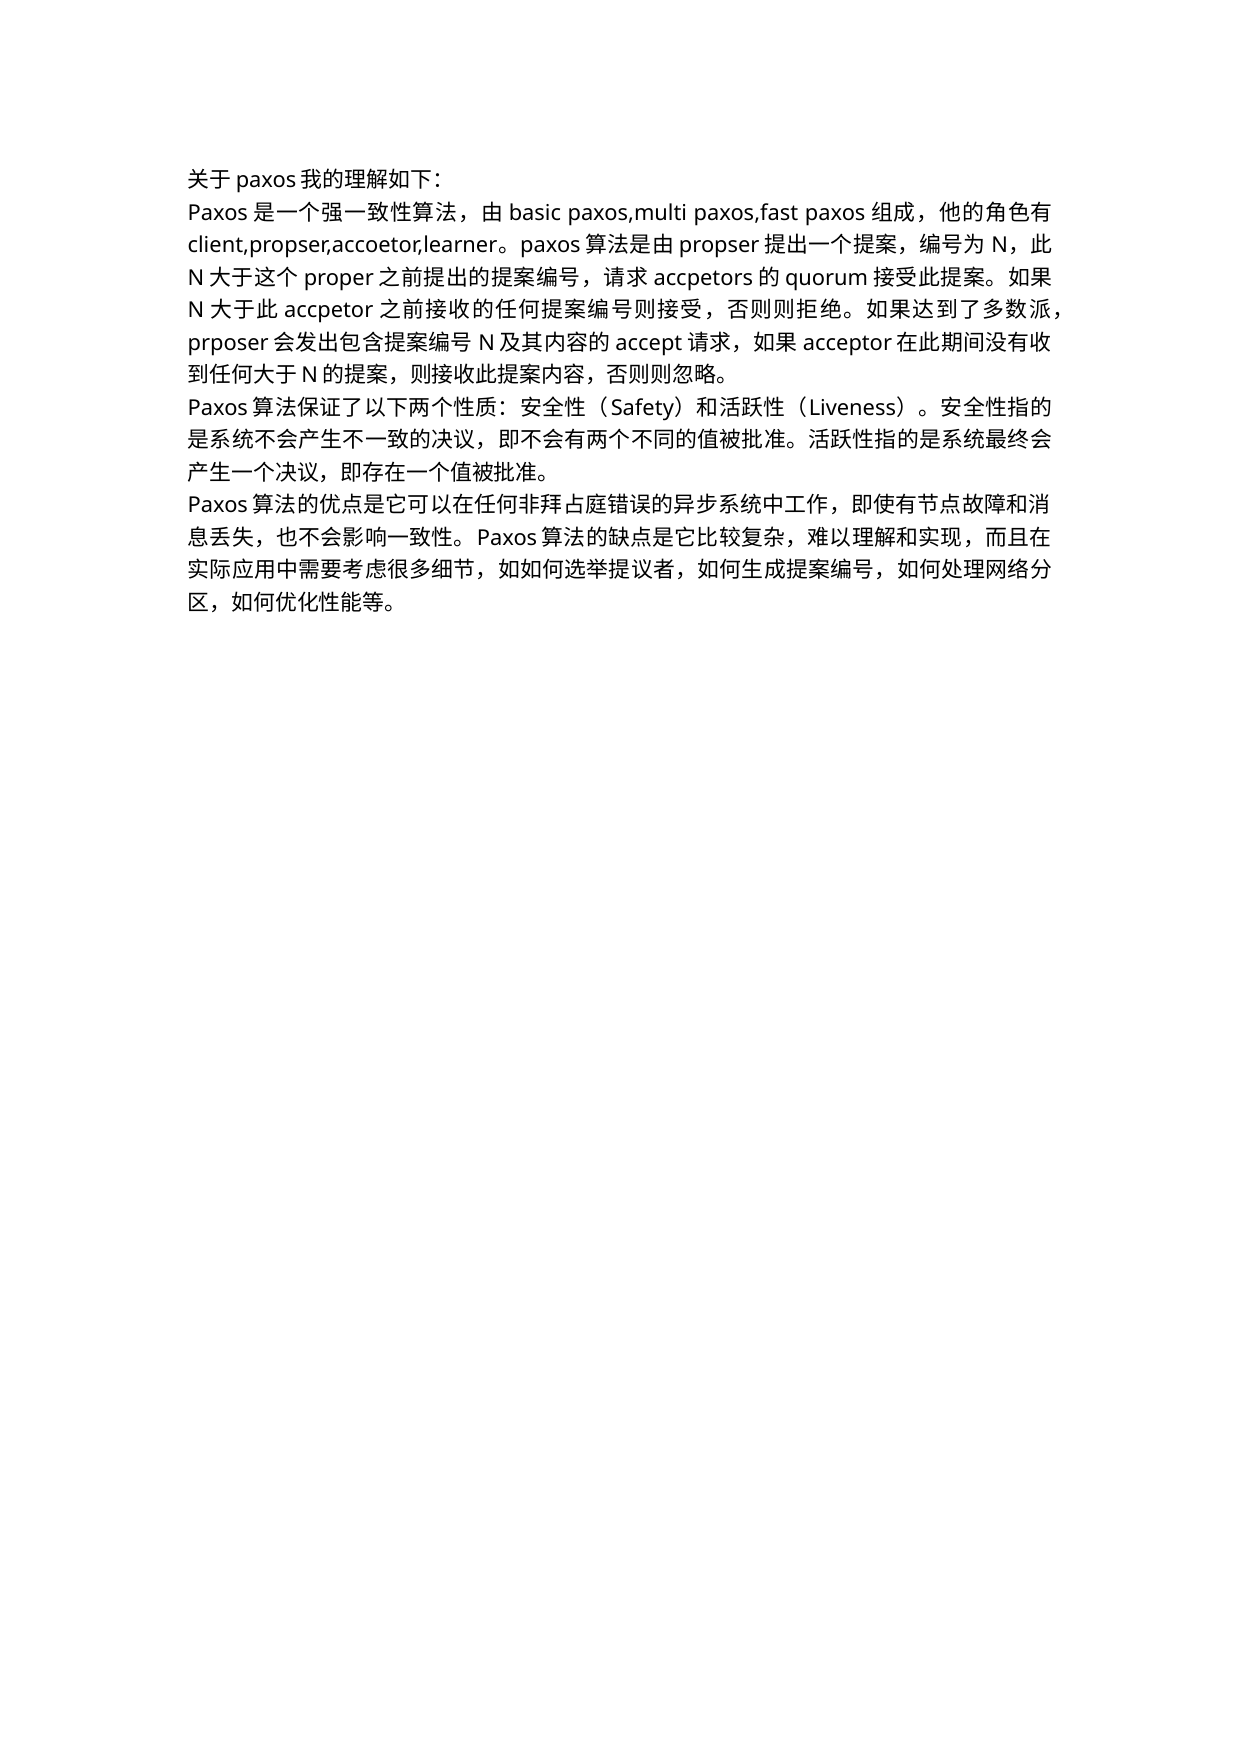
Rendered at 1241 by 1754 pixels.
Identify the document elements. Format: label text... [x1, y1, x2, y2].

text Paxos是一个强一致性算法，由basic paxos,multi paxos,fast paxos组成，他的角色有client,propser,accoetor,learner。paxos算法是由propser提出一个提案，编号为N，此N大于这个proper之前提出的提案编号，请求accpetors的quorum接受此提案。如果N大于此accpetor之前接收的任何提案编号则接受，否则则拒绝。如果达到了多数派，prposer会发出包含提案编号N及其内容的accept请求，如果acceptor在此期间没有收到任何大于N的提案，则接收此提案内容，否则则忽略。 [187, 194, 1053, 389]
text 关于paxos我的理解如下： [187, 162, 1053, 194]
text Paxos算法保证了以下两个性质：安全性（Safety）和活跃性（Liveness）。安全性指的是系统不会产生不一致的决议，即不会有两个不同的值被批准。活跃性指的是系统最终会产生一个决议，即存在一个值被批准。 Paxos算法的优点是它可以在任何非拜占庭错误的异步系统中工作，即使有节点故障和消息丢失，也不会影响一致性。Paxos算法的缺点是它比较复杂，难以理解和实现，而且在实际应用中需要考虑很多细节，如如何选举提议者，如何生成提案编号，如何处理网络分区，如何优化性能等。 [187, 389, 1053, 617]
